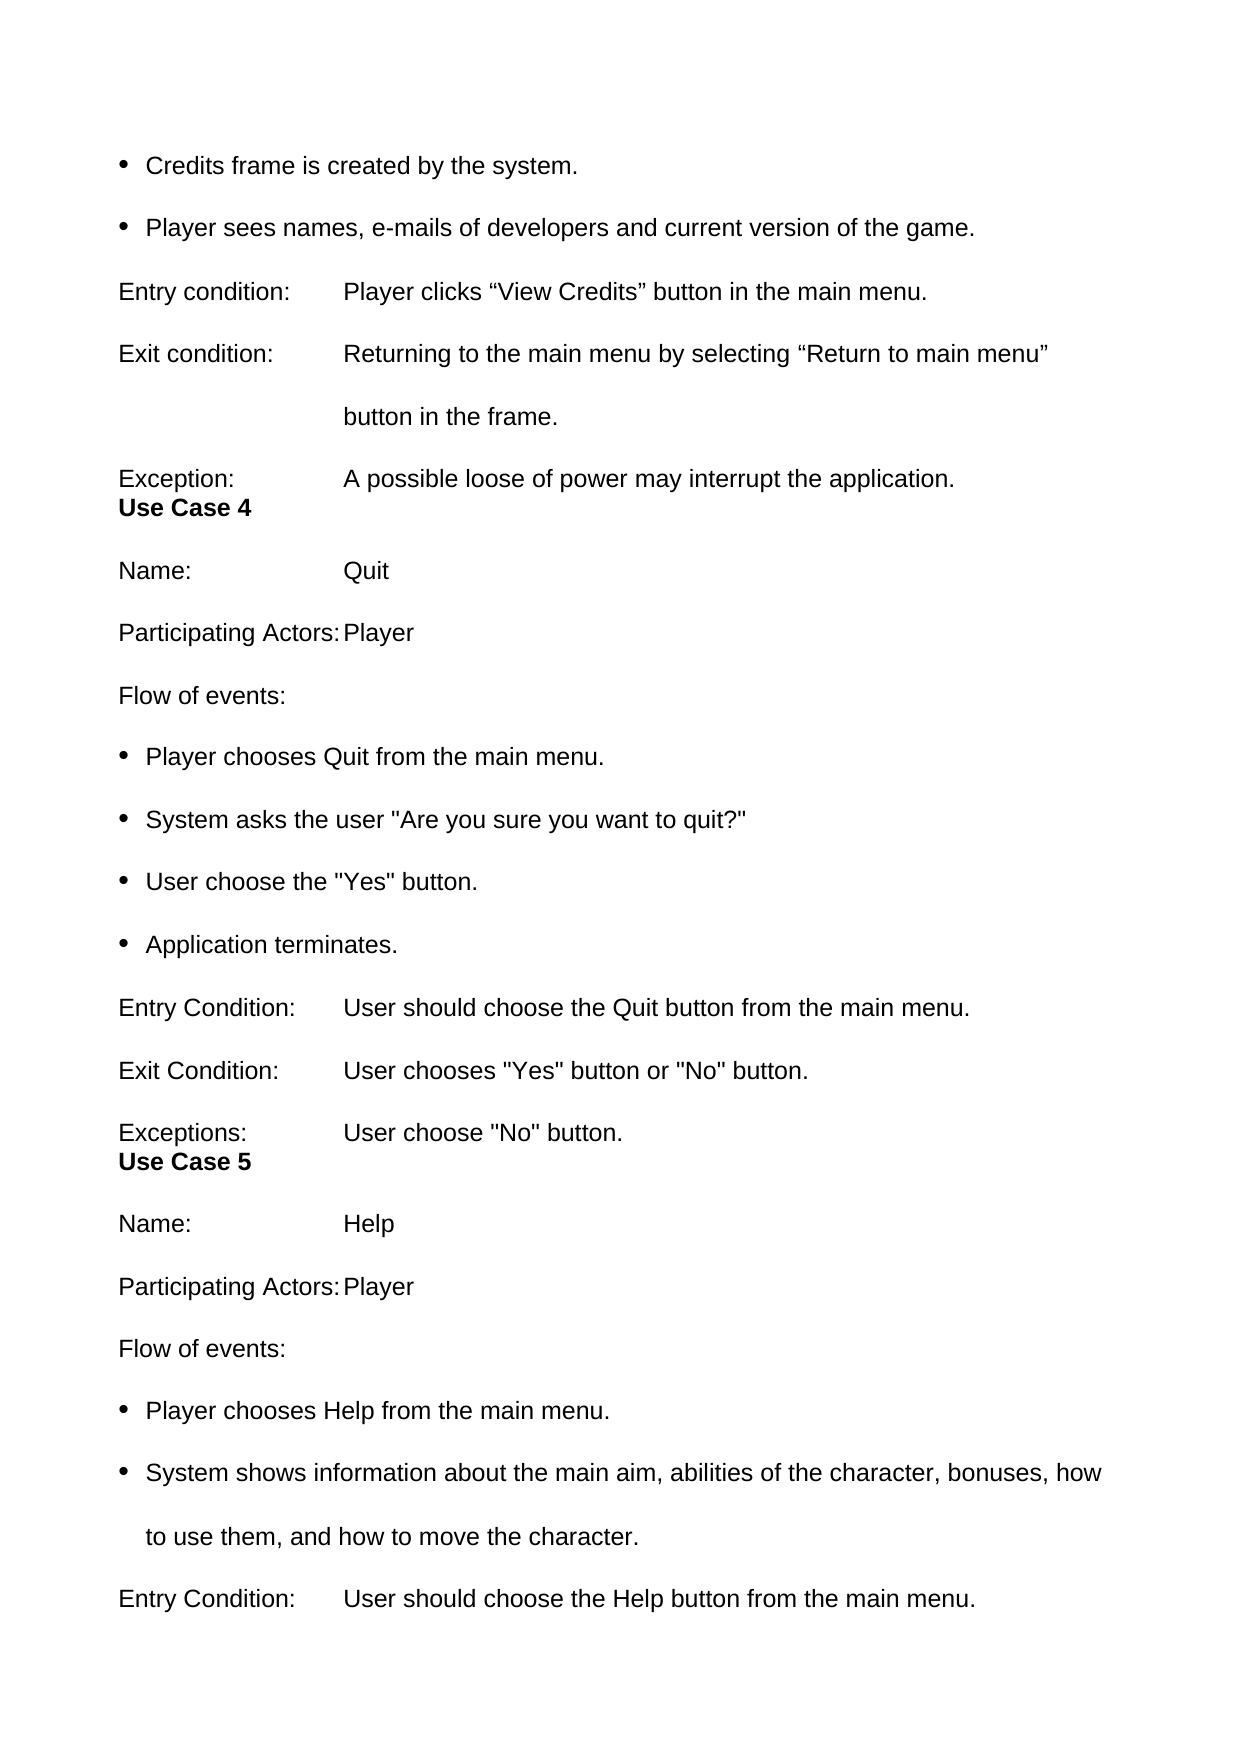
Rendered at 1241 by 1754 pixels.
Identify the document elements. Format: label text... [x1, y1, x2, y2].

text Flow of events: [118, 647, 1122, 709]
list System shows information about the main aim, abilities of the character, bonuses, how to use them, and how to move the character. [118, 1426, 1122, 1551]
text Name: Help [118, 1176, 1122, 1238]
subtitle Use Case 4 [118, 493, 1122, 522]
list System asks the user "Are you sure you want to quit?" [118, 772, 1122, 834]
list User choose the "Yes" button. [118, 834, 1122, 897]
text Exceptions: User choose "No" button. [118, 1084, 1122, 1147]
text Exception: A possible loose of power may interrupt the application. [118, 431, 1122, 493]
list Player chooses Quit from the main menu. [118, 709, 1122, 772]
text Exit Condition: User chooses "Yes" button or "No" button. [118, 1022, 1122, 1084]
text Participating Actors: Player [118, 1238, 1122, 1301]
text Exit condition: Returning to the main menu by selecting “Return to main menu” button in the frame. [118, 306, 1122, 431]
list Credits frame is created by the system. [118, 118, 1122, 181]
text Entry Condition: User should choose the Help button from the main menu. [118, 1551, 1122, 1613]
text Participating Actors: Player [118, 584, 1122, 647]
subtitle Use Case 5 [118, 1147, 1122, 1176]
text Entry condition: Player clicks “View Credits” button in the main menu. [118, 243, 1122, 306]
list Player chooses Help from the main menu. [118, 1363, 1122, 1426]
text Flow of events: [118, 1301, 1122, 1363]
text Name: Quit [118, 522, 1122, 584]
list Player sees names, e-mails of developers and current version of the game. [118, 181, 1122, 243]
text Entry Condition: User should choose the Quit button from the main menu. [118, 959, 1122, 1022]
list Application terminates. [118, 897, 1122, 959]
